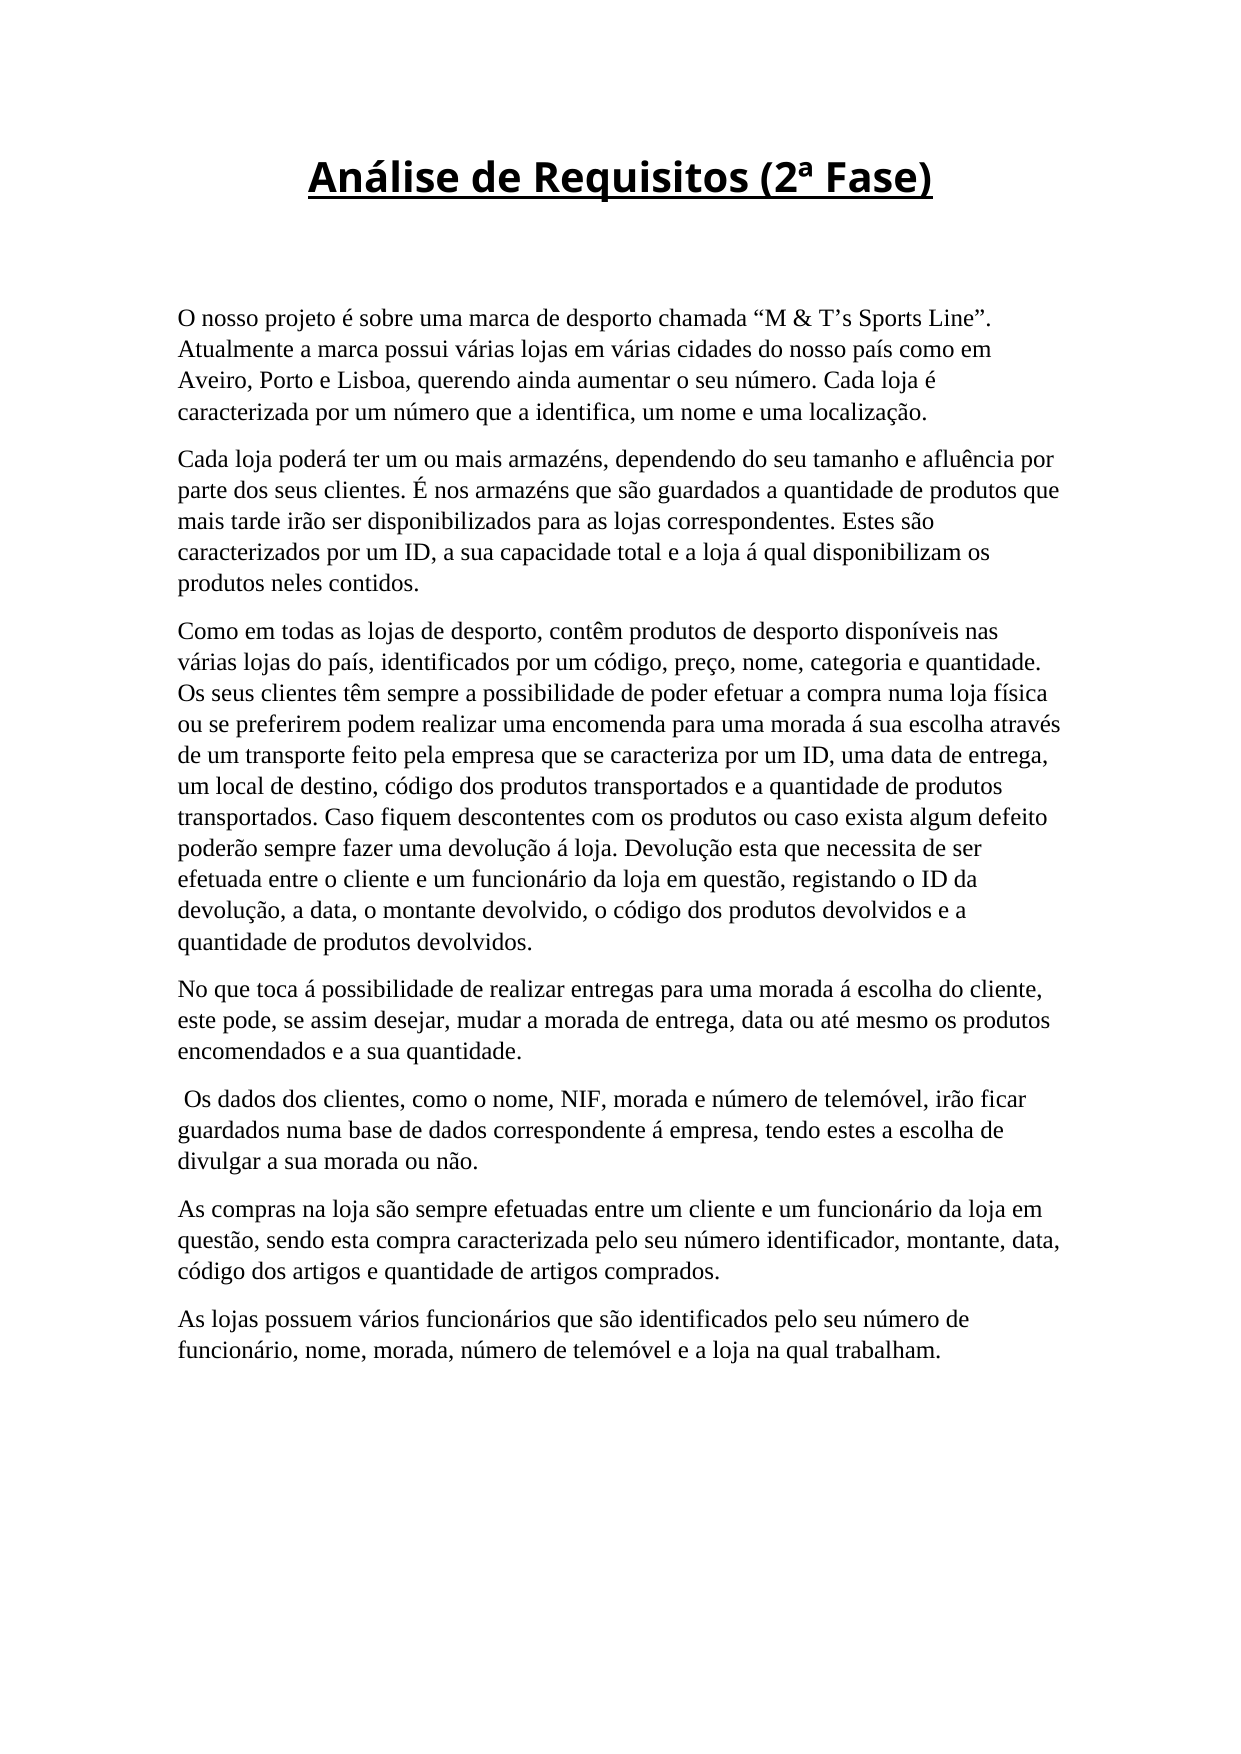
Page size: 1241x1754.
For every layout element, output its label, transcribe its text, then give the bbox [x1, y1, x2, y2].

text No que toca á possibilidade de realizar entregas para uma morada á escolha do cliente, este pode, se assim desejar, mudar a morada de entrega, data ou até mesmo os produtos encomendados e a sua quantidade. [177, 974, 1063, 1065]
text Como em todas as lojas de desporto, contêm produtos de desporto disponíveis nas várias lojas do país, identificados por um código, preço, nome, categoria e quantidade. Os seus clientes têm sempre a possibilidade de poder efetuar a compra numa loja física ou se preferirem podem realizar uma encomenda para uma morada á sua escolha através de um transporte feito pela empresa que se caracteriza por um ID, uma data de entrega, um local de destino, código dos produtos transportados e a quantidade de produtos transportados. Caso fiquem descontentes com os produtos ou caso exista algum defeito poderão sempre fazer uma devolução á loja. Devolução esta que necessita de ser efetuada entre o cliente e um funcionário da loja em questão, registando o ID da devolução, a data, o montante devolvido, o código dos produtos devolvidos e a quantidade de produtos devolvidos. [177, 616, 1063, 955]
text O nosso projeto é sobre uma marca de desporto chamada “M & T’s Sports Line”. Atualmente a marca possui várias lojas em várias cidades do nosso país como em Aveiro, Porto e Lisboa, querendo ainda aumentar o seu número. Cada loja é caracterizada por um número que a identifica, um nome e uma localização. [177, 303, 1063, 425]
text Cada loja poderá ter um ou mais armazéns, dependendo do seu tamanho e afluência por parte dos seus clientes. É nos armazéns que são guardados a quantidade de produtos que mais tarde irão ser disponibilizados para as lojas correspondentes. Estes são caracterizados por um ID, a sua capacidade total e a loja á qual disponibilizam os produtos neles contidos. [177, 444, 1063, 597]
text Os dados dos clientes, como o nome, NIF, morada e número de telemóvel, irão ficar guardados numa base de dados correspondente á empresa, tendo estes a escolha de divulgar a sua morada ou não. [177, 1084, 1063, 1175]
text Análise de Requisitos (2ª Fase) [177, 148, 1063, 204]
text As compras na loja são sempre efetuadas entre um cliente e um funcionário da loja em questão, sendo esta compra caracterizada pelo seu número identificador, montante, data, código dos artigos e quantidade de artigos comprados. [177, 1194, 1063, 1285]
text As lojas possuem vários funcionários que são identificados pelo seu número de funcionário, nome, morada, número de telemóvel e a loja na qual trabalham. [177, 1304, 1063, 1363]
